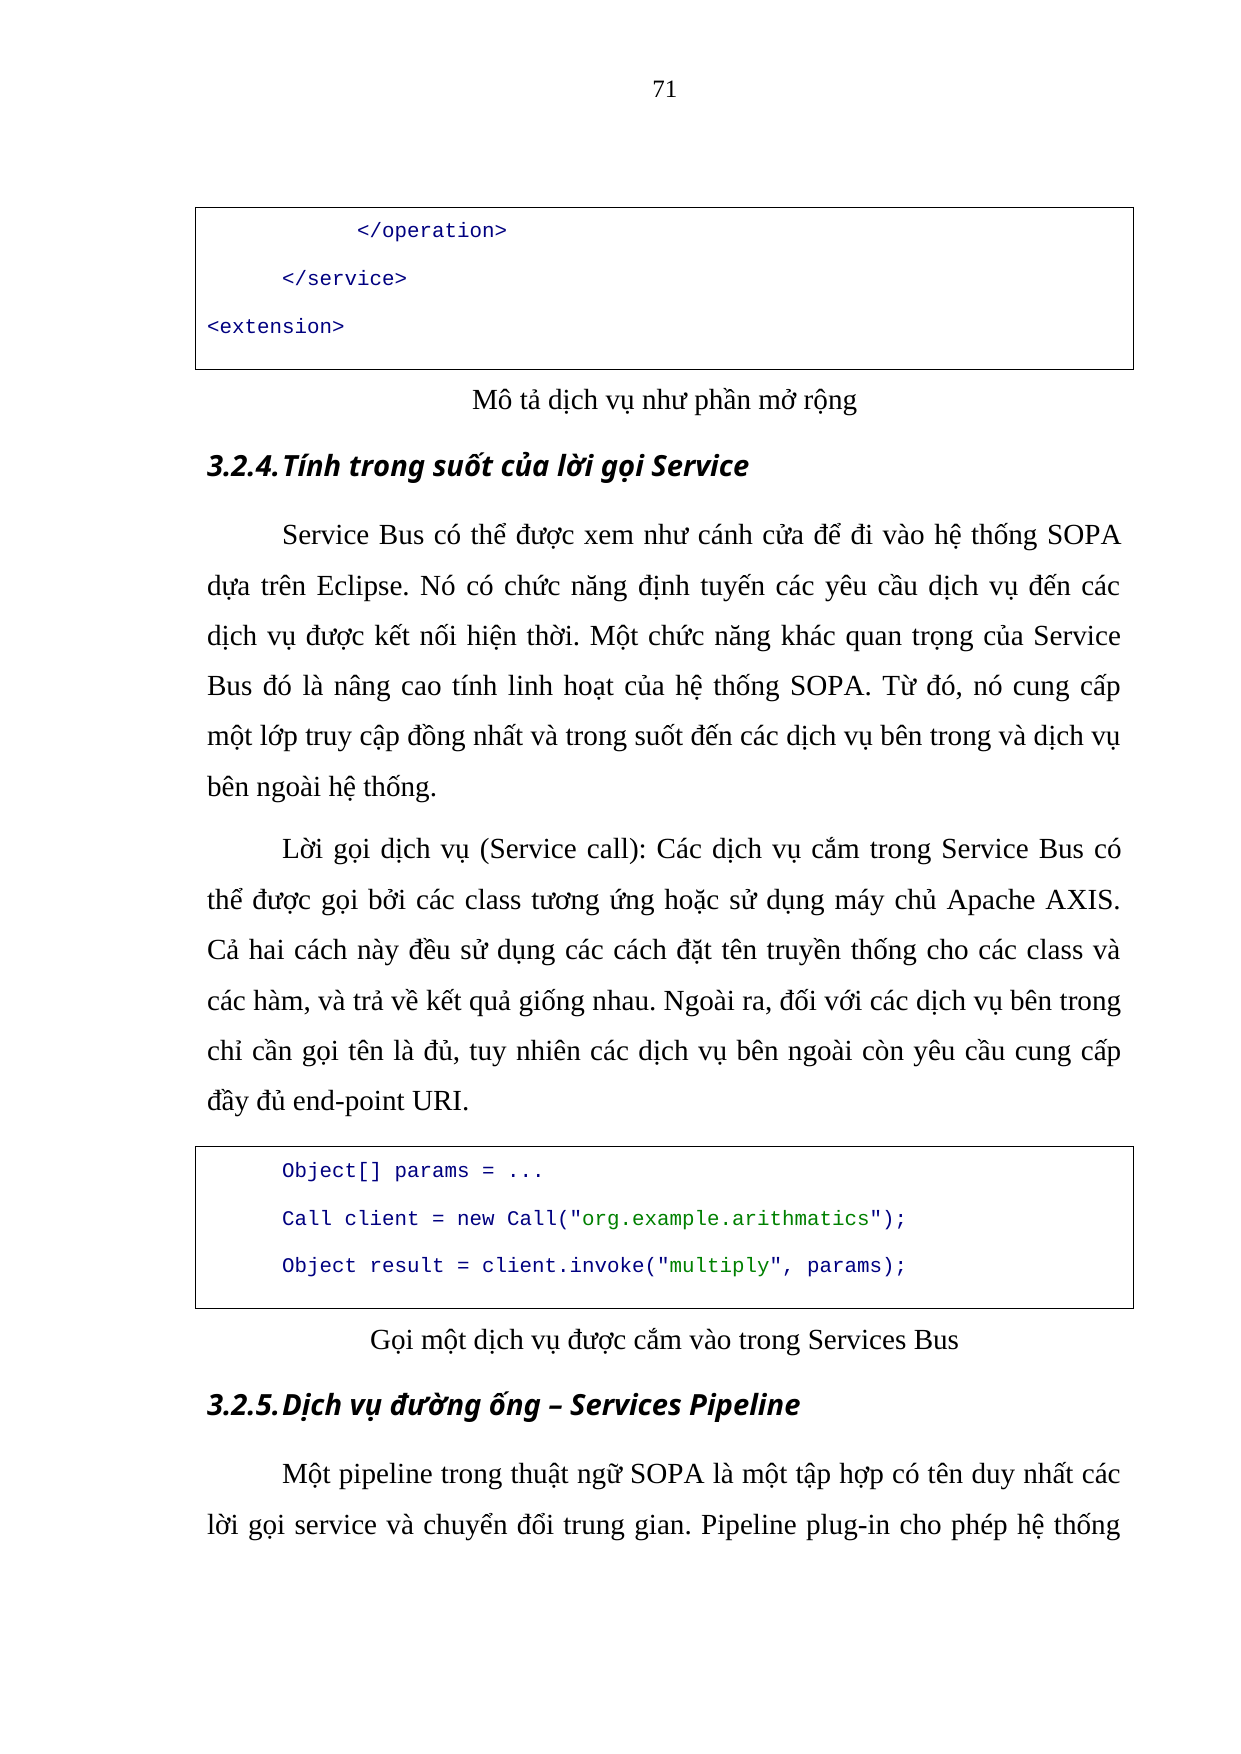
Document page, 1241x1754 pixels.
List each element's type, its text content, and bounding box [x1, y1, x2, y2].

list Mô tả dịch vụ như phần mở rộng [207, 382, 1122, 416]
subtitle Tính trong suốt của lời gọi Service [207, 445, 1122, 485]
subtitle Dịch vụ đường ống – Services Pipeline [207, 1384, 1122, 1424]
table_header Object[] params = ... Call client = new Call("org.example.arithmatics"); Object result = client.invoke("multiply", params); [196, 1147, 1133, 1308]
text Service Bus có thể được xem như cánh cửa để đi vào hệ thống SOPA dựa trên Eclipse. Nó có chức năng định tuyến các yêu cầu dịch vụ đến các dịch vụ được kết nối hiện thời. Một chức năng khác quan trọng của Service Bus đó là nâng cao tính linh hoạt của hệ thống SOPA. Từ đó, nó cung cấp một lớp truy cập đồng nhất và trong suốt đến các dịch vụ bên trong và dịch vụ bên ngoài hệ thống. [207, 517, 1122, 802]
text Lời gọi dịch vụ (Service call): Các dịch vụ cắm trong Service Bus có thể được gọi bởi các class tương ứng hoặc sử dụng máy chủ Apache AXIS. Cả hai cách này đều sử dụng các cách đặt tên truyền thống cho các class và các hàm, và trả về kết quả giống nhau. Ngoài ra, đối với các dịch vụ bên trong chỉ cần gọi tên là đủ, tuy nhiên các dịch vụ bên ngoài còn yêu cầu cung cấp đầy đủ end-point URI. [207, 832, 1122, 1117]
text Gọi một dịch vụ được cắm vào trong Services Bus [207, 1322, 1122, 1355]
